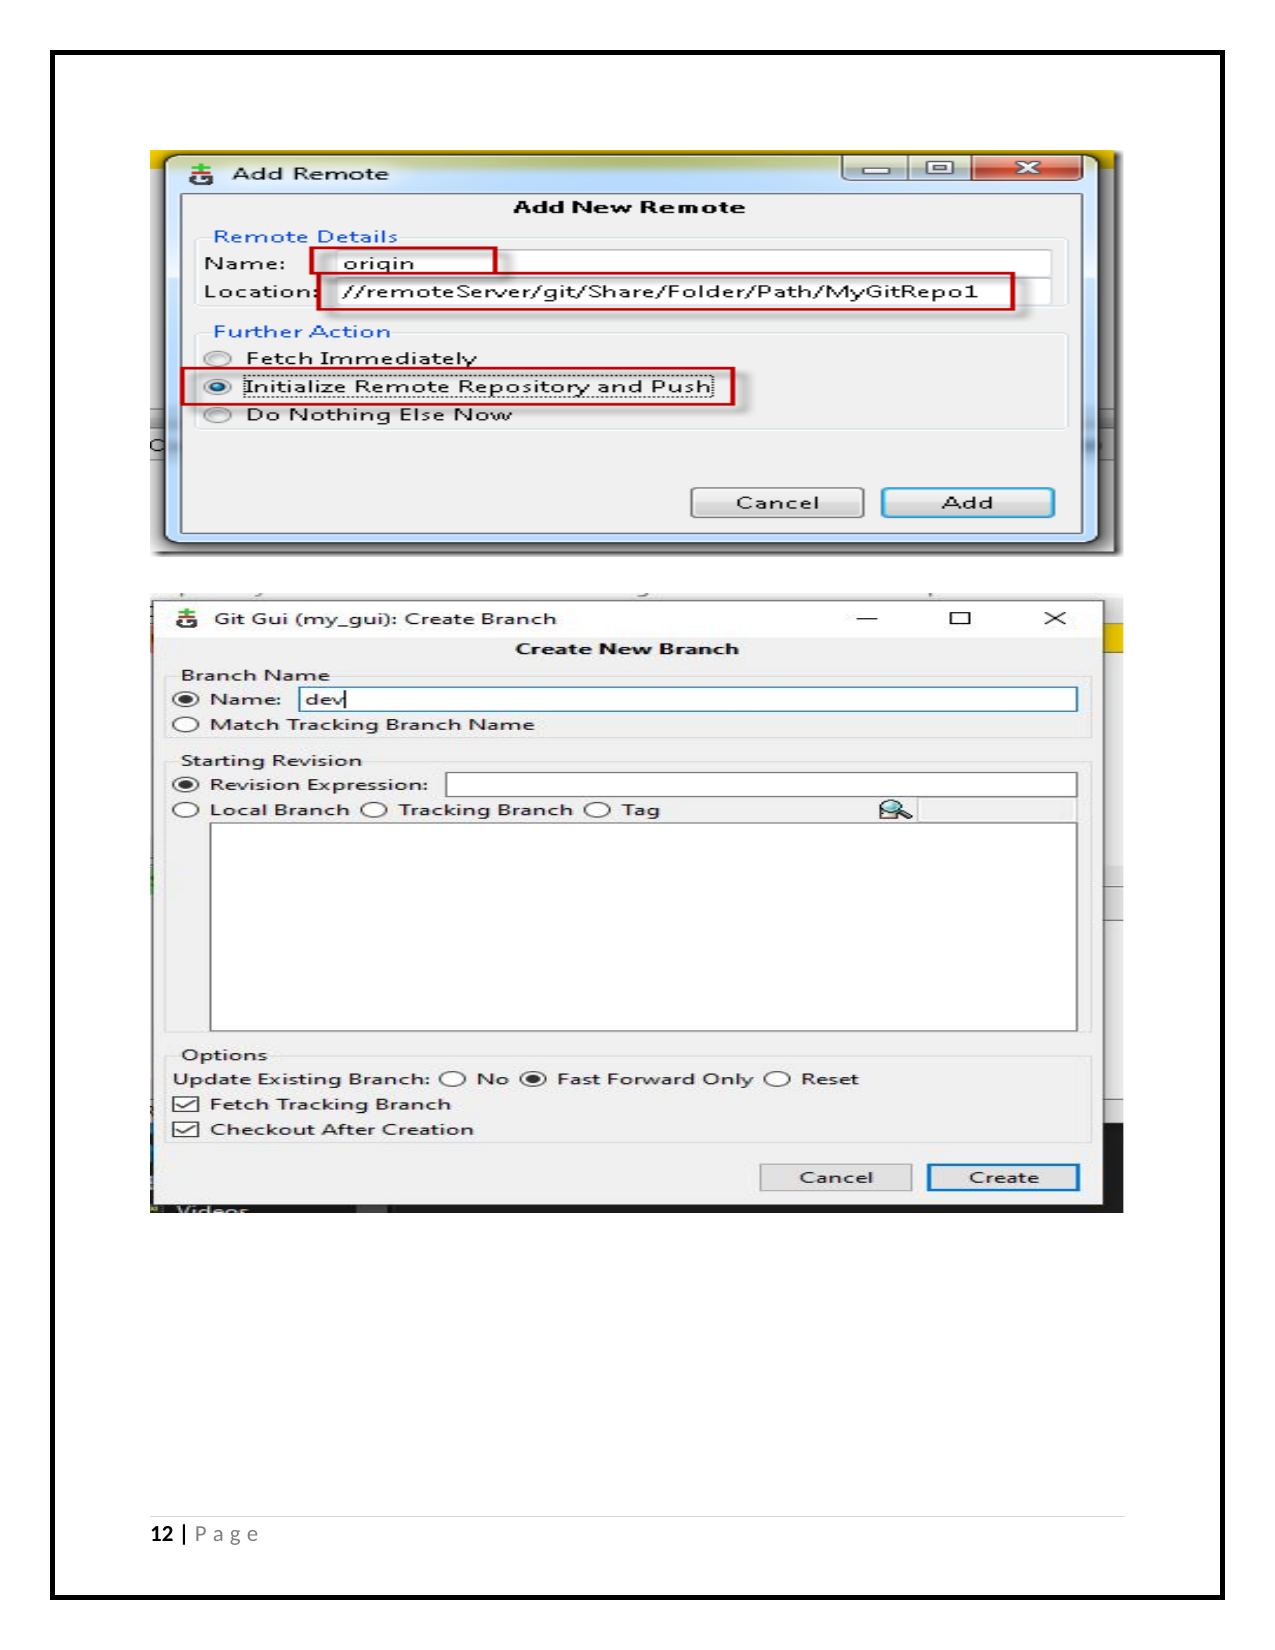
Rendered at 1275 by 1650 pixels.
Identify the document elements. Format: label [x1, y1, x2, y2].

picture [150, 150, 1124, 557]
picture [150, 593, 1124, 1213]
